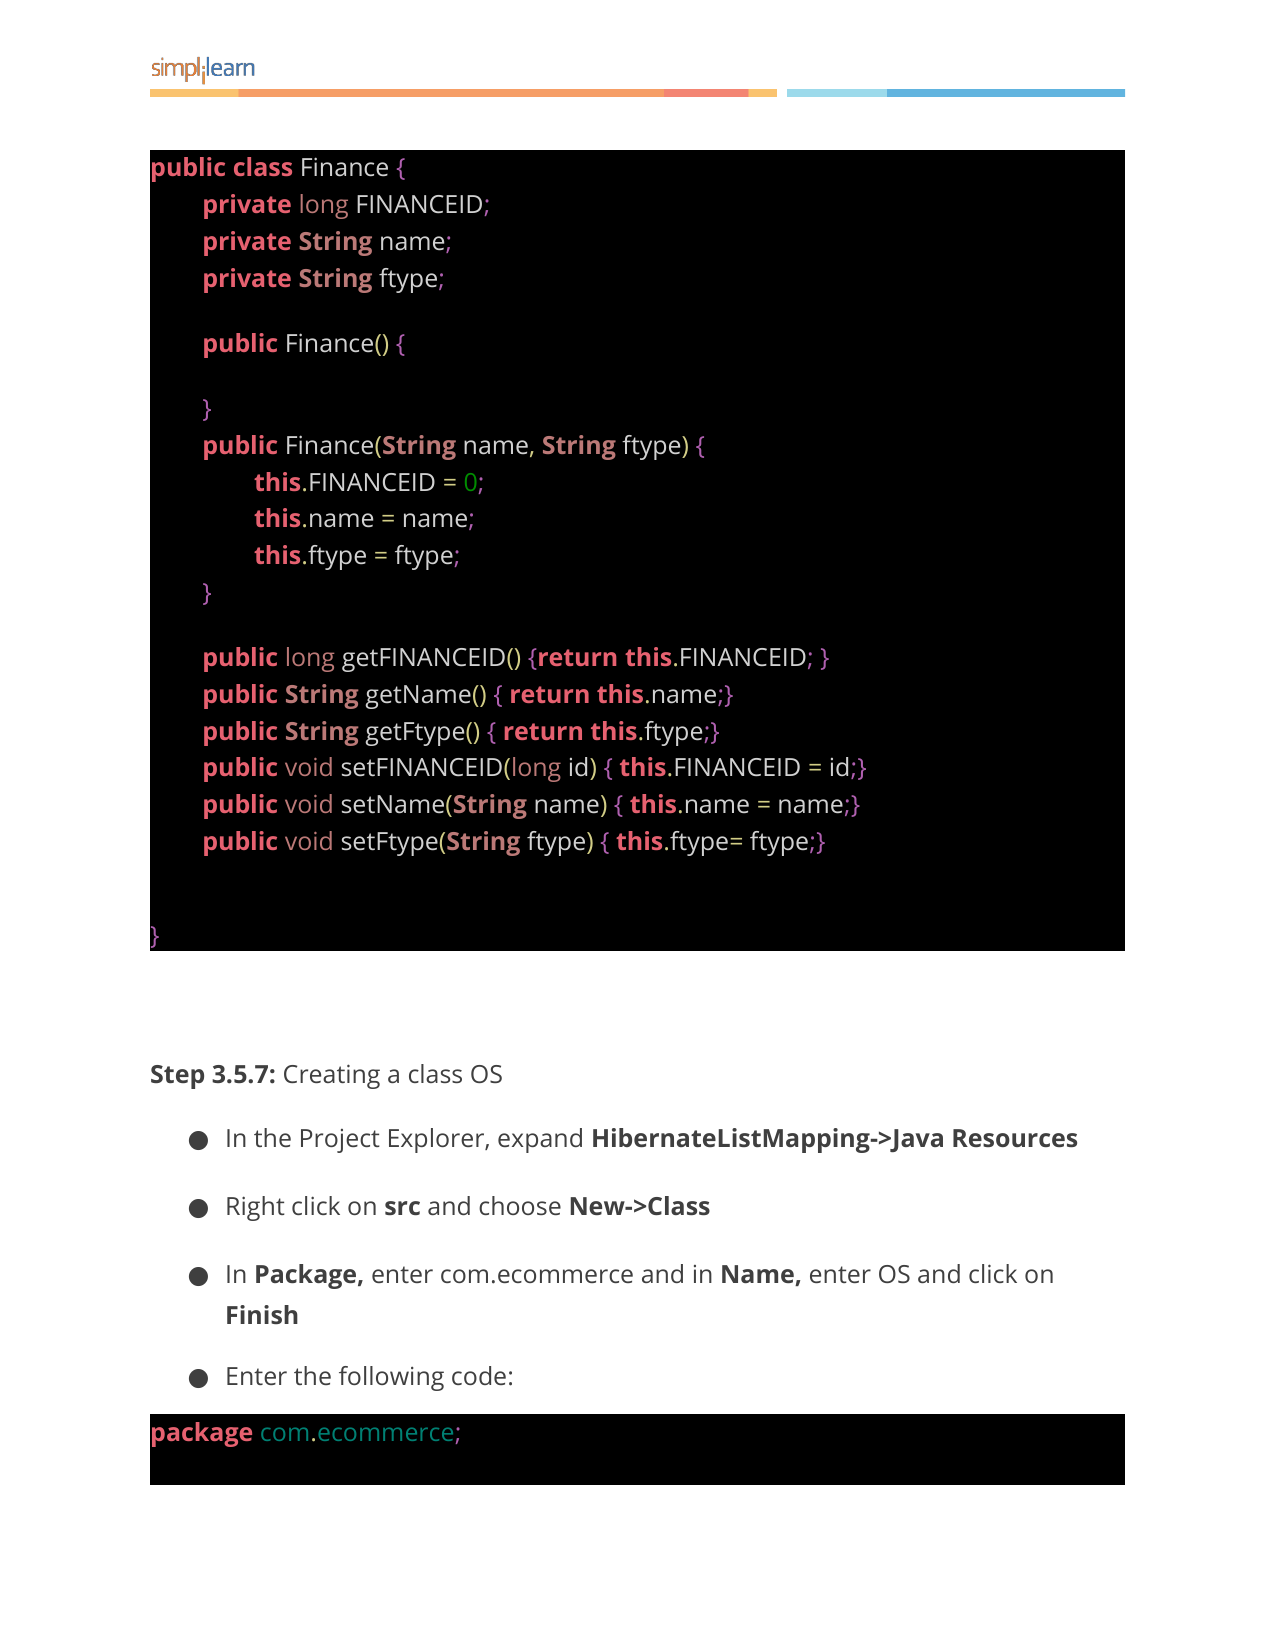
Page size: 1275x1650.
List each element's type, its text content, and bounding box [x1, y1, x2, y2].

list In the Project Explorer, expand HibernateListMapping->Java Resources [187, 1111, 1125, 1162]
text public Finance(String name, String ftype) { [150, 427, 1125, 462]
list Right click on src and choose New->Class [187, 1178, 1125, 1230]
text public void setFtype(String ftype) { this.ftype= ftype;} [150, 824, 1125, 858]
text Step 3.5.7: Creating a class OS [150, 1057, 1125, 1091]
text public long getFINANCEID() {return this.FINANCEID; } [150, 640, 1125, 674]
text public String getFtype() { return this.ftype;} [150, 713, 1125, 747]
text this.name = name; [150, 501, 1125, 535]
list Enter the following code: [187, 1348, 1125, 1399]
text } [150, 574, 1125, 609]
text } [150, 391, 1125, 425]
text private String name; [150, 223, 1125, 258]
text } [150, 917, 1125, 951]
text public void setFINANCEID(long id) { this.FINANCEID = id;} [150, 750, 1125, 784]
text private String ftype; [150, 260, 1125, 294]
text public Finance() { [150, 326, 1125, 359]
text public String getName() { return this.name;} [150, 677, 1125, 711]
text private long FINANCEID; [150, 187, 1125, 221]
text package com.ecommerce; [150, 1414, 1125, 1448]
text public class Finance { [150, 150, 1125, 184]
text this.FINANCEID = 0; [150, 464, 1125, 498]
picture [150, 52, 1125, 97]
list In Package, enter com.ecommerce and in Name, enter OS and click on Finish [187, 1246, 1125, 1332]
text this.ftype = ftype; [150, 538, 1125, 572]
text public void setName(String name) { this.name = name;} [150, 787, 1125, 821]
